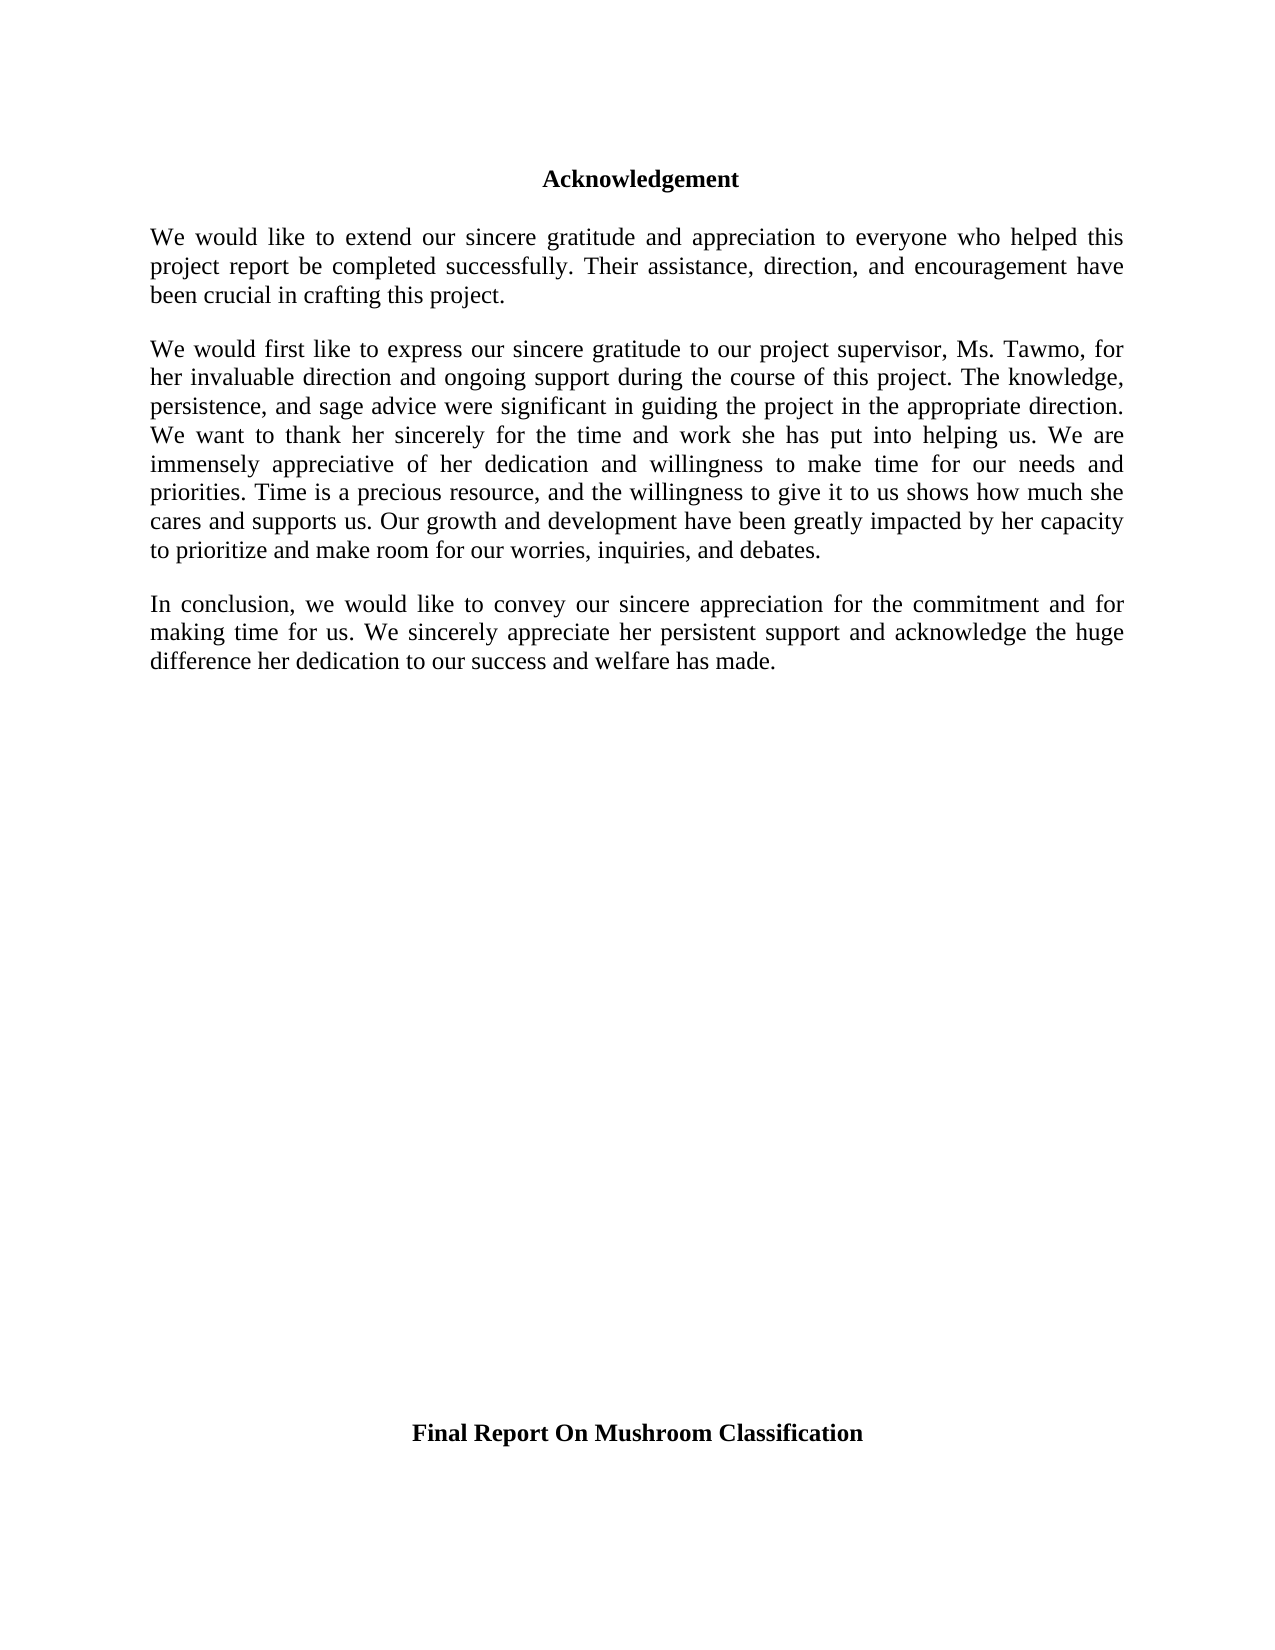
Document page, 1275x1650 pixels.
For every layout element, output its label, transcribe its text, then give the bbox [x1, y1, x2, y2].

text We would like to extend our sincere gratitude and appreciation to everyone who helped this project report be completed successfully. Their assistance, direction, and encouragement have been crucial in crafting this project. [150, 222, 1125, 309]
subtitle Final Report On Mushroom Classification [150, 1418, 1125, 1447]
subtitle Acknowledgement [150, 164, 1125, 193]
text In conclusion, we would like to convey our sincere appreciation for the commitment and for making time for us. We sincerely appreciate her persistent support and acknowledge the huge difference her dedication to our success and welfare has made. [150, 589, 1125, 675]
text We would first like to express our sincere gratitude to our project supervisor, Ms. Tawmo, for her invaluable direction and ongoing support during the course of this project. The knowledge, persistence, and sage advice were significant in guiding the project in the appropriate direction. We want to thank her sincerely for the time and work she has put into helping us. We are immensely appreciative of her dedication and willingness to make time for our needs and priorities. Time is a precious resource, and the willingness to give it to us shows how much she cares and supports us. Our growth and development have been greatly impacted by her capacity to prioritize and make room for our worries, inquiries, and debates. [150, 334, 1125, 564]
